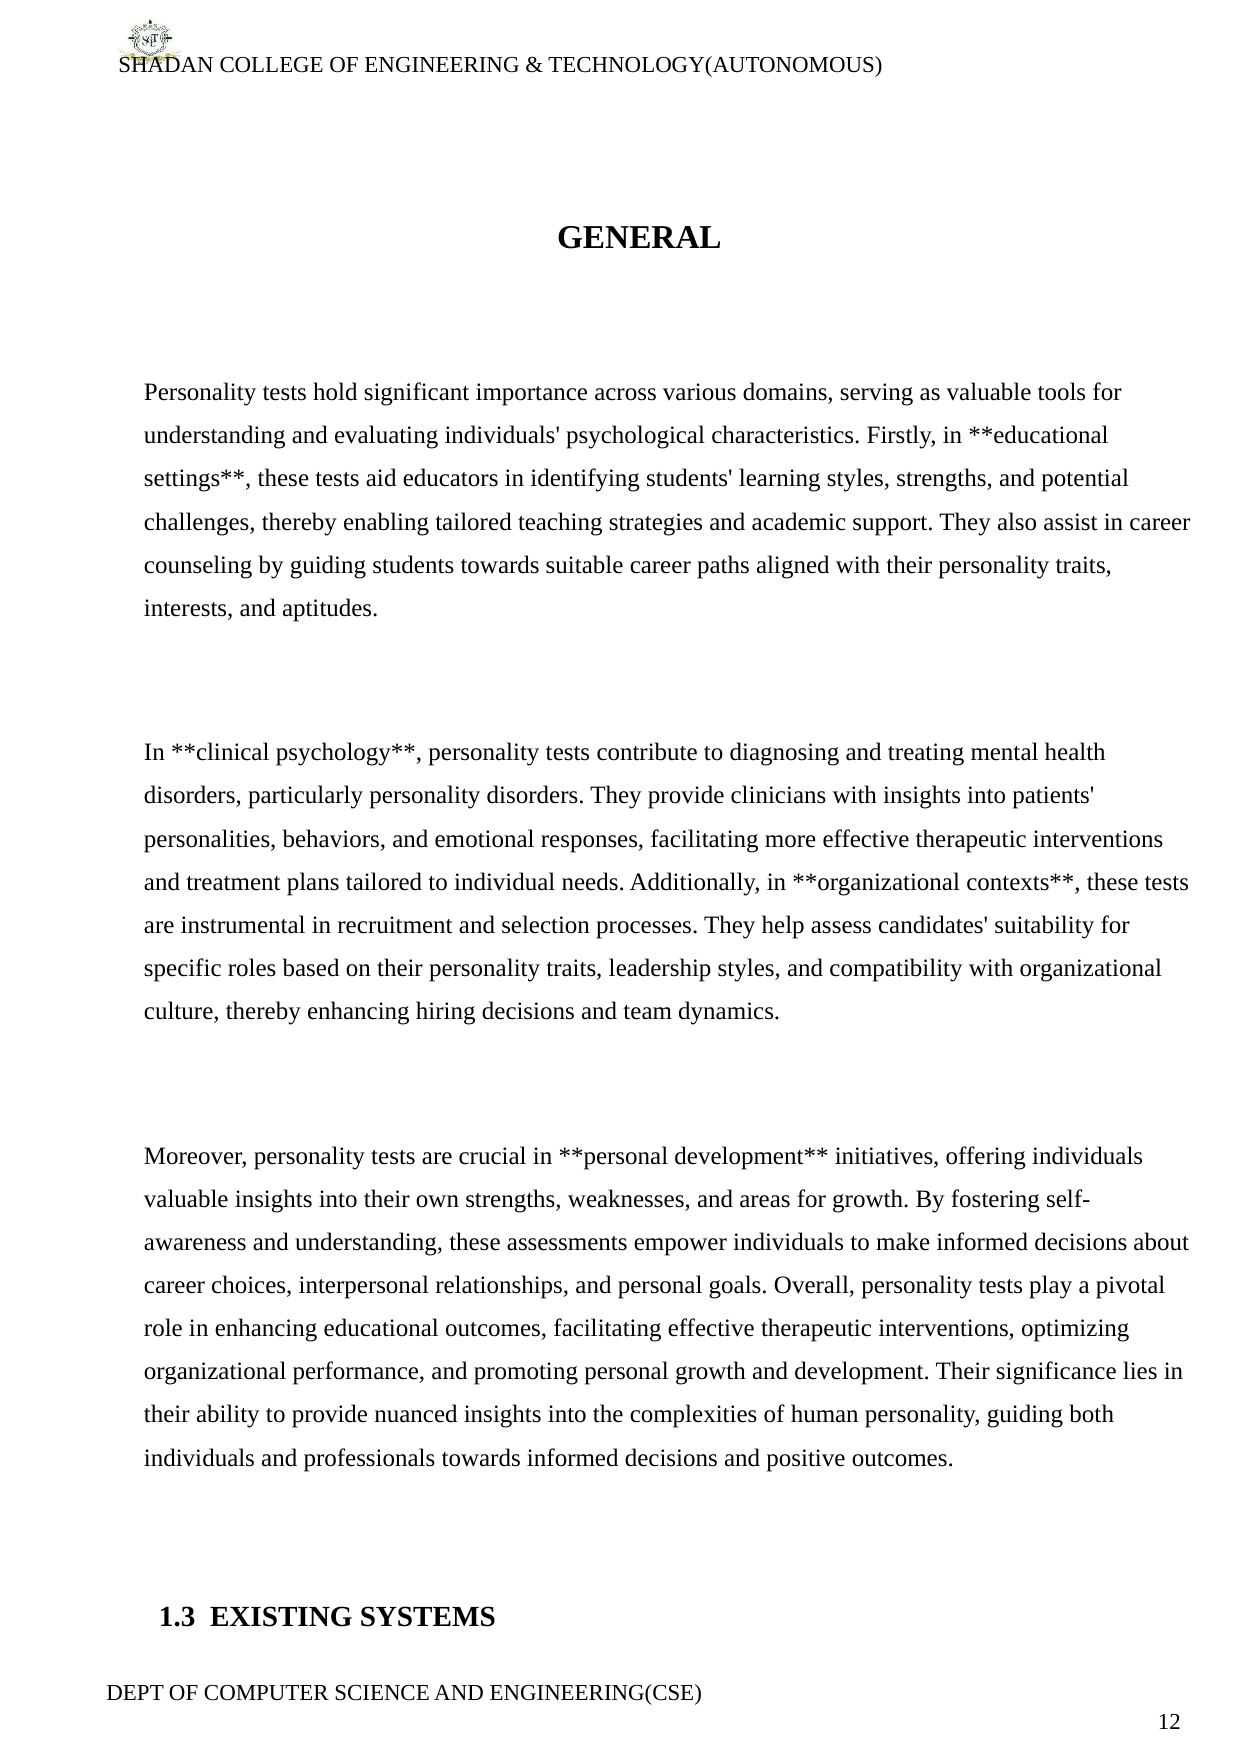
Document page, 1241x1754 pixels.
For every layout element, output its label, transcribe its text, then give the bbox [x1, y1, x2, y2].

picture [169, 58, 177, 65]
text Moreover, personality tests are crucial in **personal development** initiatives, offering individuals valuable insights into their own strengths, weaknesses, and areas for growth. By fostering self-awareness and understanding, these assessments empower individuals to make informed decisions about career choices, interpersonal relationships, and personal goals. Overall, personality tests play a pivotal role in enhancing educational outcomes, facilitating effective therapeutic interventions, optimizing organizational performance, and promoting personal growth and development. Their significance lies in their ability to provide nuanced insights into the complexities of human personality, guiding both individuals and professionals towards informed decisions and positive outcomes. [144, 1141, 1191, 1471]
text In **clinical psychology**, personality tests contribute to diagnosing and treating mental health disorders, particularly personality disorders. They provide clinicians with insights into patients' personalities, behaviors, and emotional responses, facilitating more effective therapeutic interventions and treatment plans tailored to individual needs. Additionally, in **organizational contexts**, these tests are instrumental in recruitment and selection processes. They help assess candidates' suitability for specific roles based on their personality traits, leadership styles, and compatibility with organizational culture, thereby enhancing hiring decisions and team dynamics. [144, 737, 1191, 1025]
picture [118, 17, 182, 65]
text GENERAL [106, 217, 1172, 255]
text 1.3 EXISTING SYSTEMS [159, 1599, 1180, 1632]
text Personality tests hold significant importance across various domains, serving as valuable tools for understanding and evaluating individuals' psychological characteristics. Firstly, in **educational settings**, these tests aid educators in identifying students' learning styles, strengths, and potential challenges, thereby enabling tailored teaching strategies and academic support. They also assist in career counseling by guiding students towards suitable career paths aligned with their personality traits, interests, and aptitudes. [144, 377, 1191, 622]
